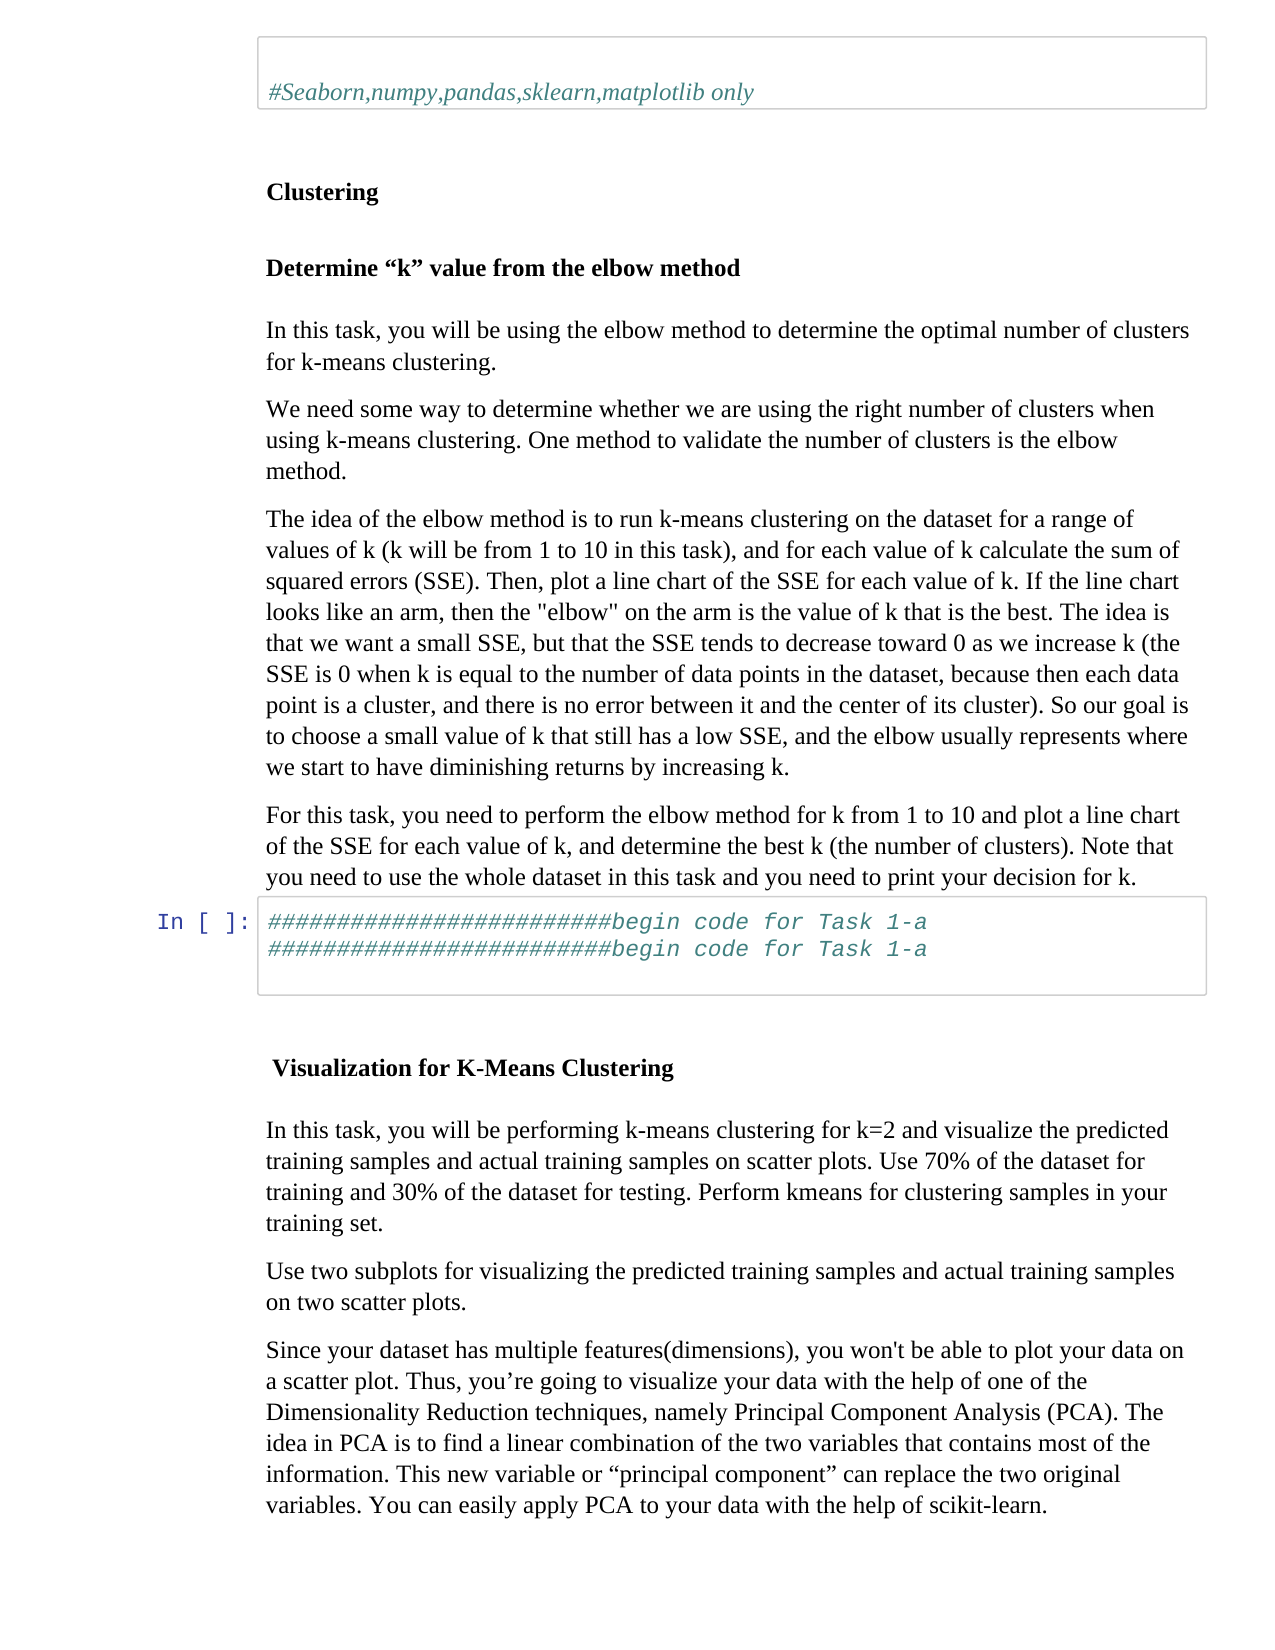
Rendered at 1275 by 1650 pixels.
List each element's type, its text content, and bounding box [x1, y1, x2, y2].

text Visualization for K-Means Clustering [266, 1053, 1195, 1081]
text In this task, you will be using the elbow method to determine the optimal number of clusters for k-means clustering. [266, 316, 1195, 375]
text Use two subplots for visualizing the predicted training samples and actual training samples on two scatter plots. [266, 1256, 1195, 1316]
text #Seaborn,numpy,pandas,sklearn,matplotlib only [269, 77, 1195, 106]
text In this task, you will be performing k-means clustering for k=2 and visualize the predicted training samples and actual training samples on scatter plots. Use 70% of the dataset for training and 30% of the dataset for testing. Perform kmeans for clustering samples in your training set. [266, 1115, 1195, 1237]
text We need some way to determine whether we are using the right number of clusters when using k-means clustering. One method to validate the number of clusters is the elbow method. [266, 394, 1195, 485]
subtitle Clustering [266, 177, 1126, 206]
text For this task, you need to perform the elbow method for k from 1 to 10 and plot a line chart of the SSE for each value of k, and determine the best k (the number of clusters). Note that you need to use the whole dataset in this task and you need to print your decision for k. [266, 800, 1195, 891]
text Since your dataset has multiple features(dimensions), you won't be able to plot your data on a scatter plot. Thus, you’re going to visualize your data with the help of one of the Dimensionality Reduction techniques, namely Principal Component Analysis (PCA). The idea in PCA is to find a linear combination of the two variables that contains most of the information. This new variable or “principal component” can replace the two original variables. You can easily apply PCA to your data with the help of scikit-learn. [266, 1335, 1195, 1519]
text Determine “k” value from the elbow method [266, 253, 1195, 282]
text The idea of the elbow method is to run k-means clustering on the dataset for a range of values of k (k will be from 1 to 10 in this task), and for each value of k calculate the sum of squared errors (SSE). Then, plot a line chart of the SSE for each value of k. If the line chart looks like an arm, then the "elbow" on the arm is the value of k that is the best. The idea is that we want a small SSE, but that the SSE tends to decrease toward 0 as we increase k (the SSE is 0 when k is equal to the number of data points in the dataset, because then each data point is a cluster, and there is no error between it and the center of its cluster). So our goal is to choose a small value of k that still has a low SSE, and the elbow usually represents where we start to have diminishing returns by increasing k. [266, 504, 1195, 781]
